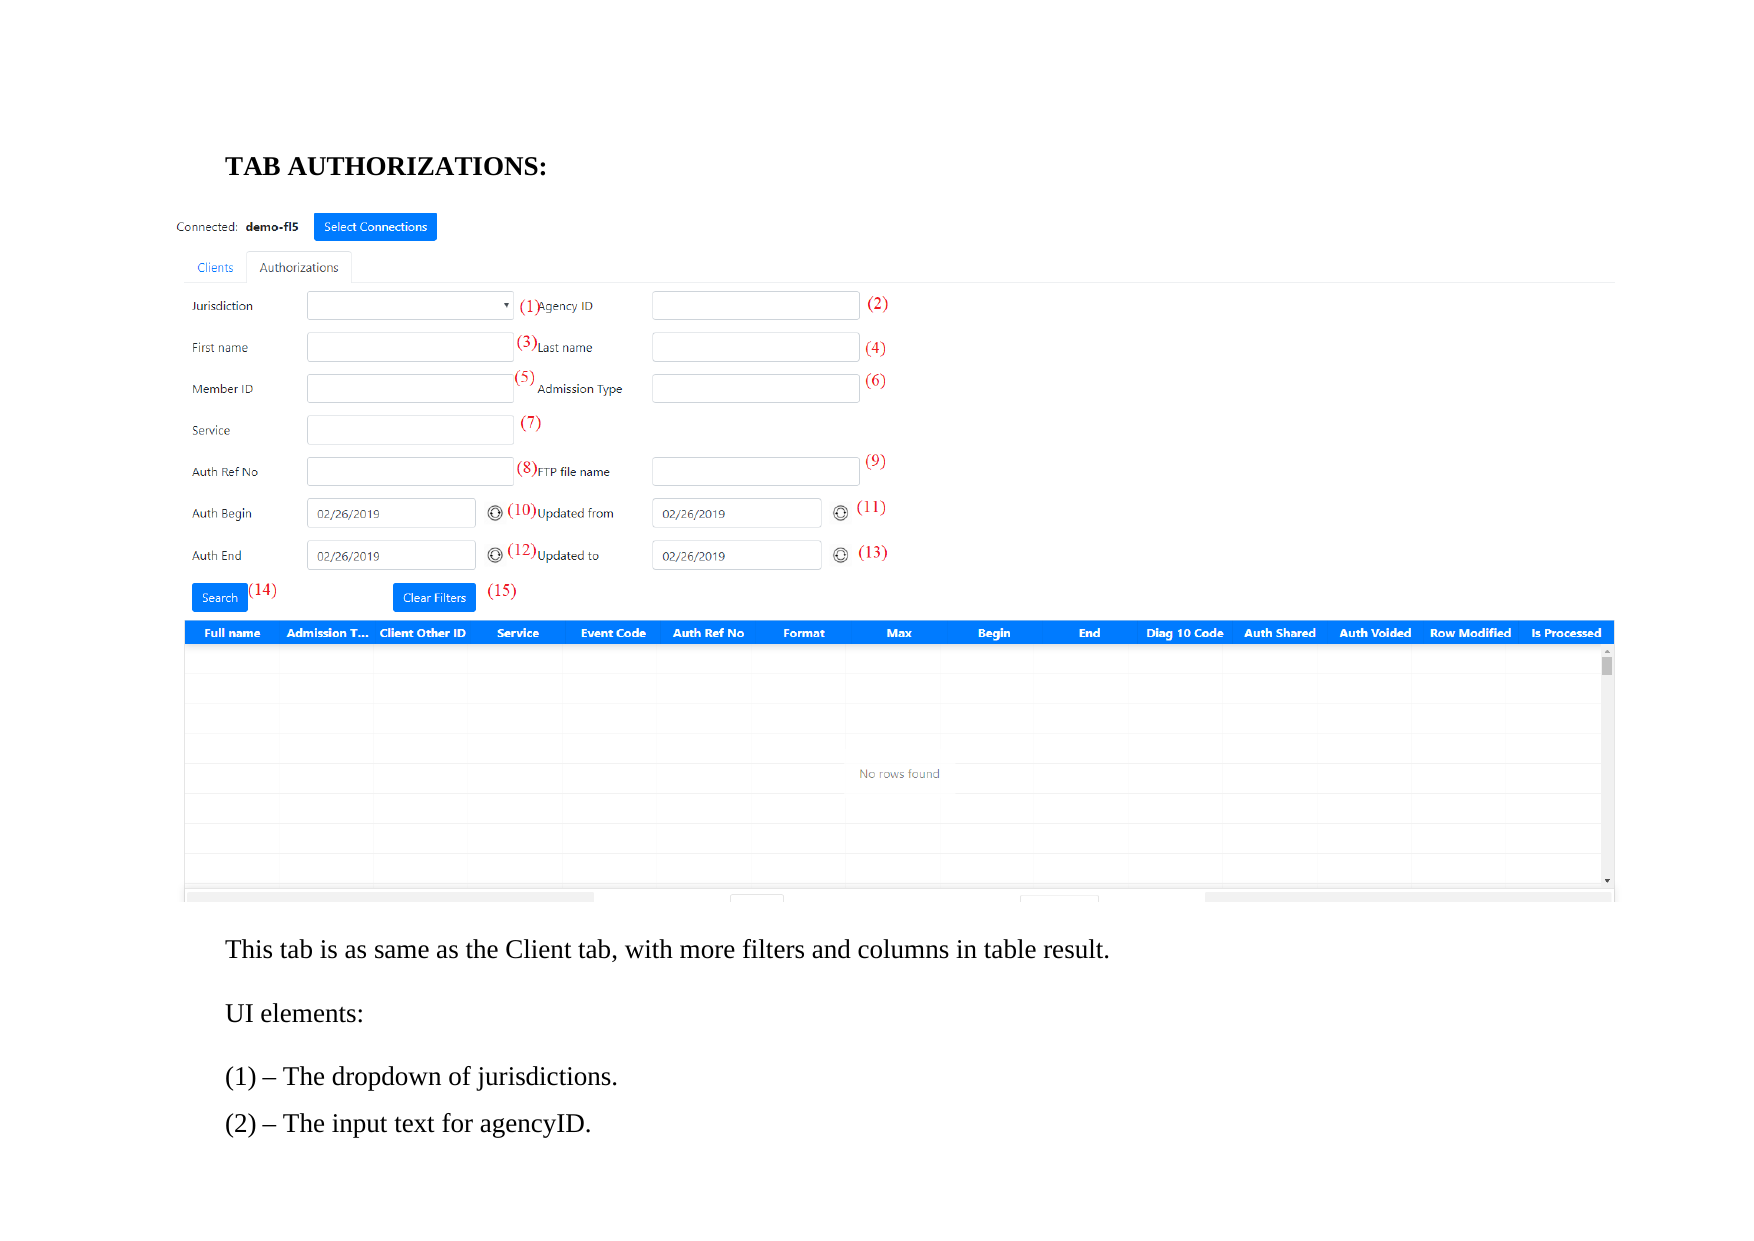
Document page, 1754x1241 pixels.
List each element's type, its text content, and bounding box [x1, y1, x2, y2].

text TAB AUTHORIZATIONS: [171, 150, 1604, 181]
text UI elements: [171, 997, 1604, 1028]
picture [170, 213, 1625, 902]
text This tab is as same as the Client tab, with more filters and columns in table result. [171, 933, 1604, 964]
list – The input text for agencyID. [225, 1107, 1604, 1138]
list – The dropdown of jurisdictions. [225, 1060, 1604, 1091]
